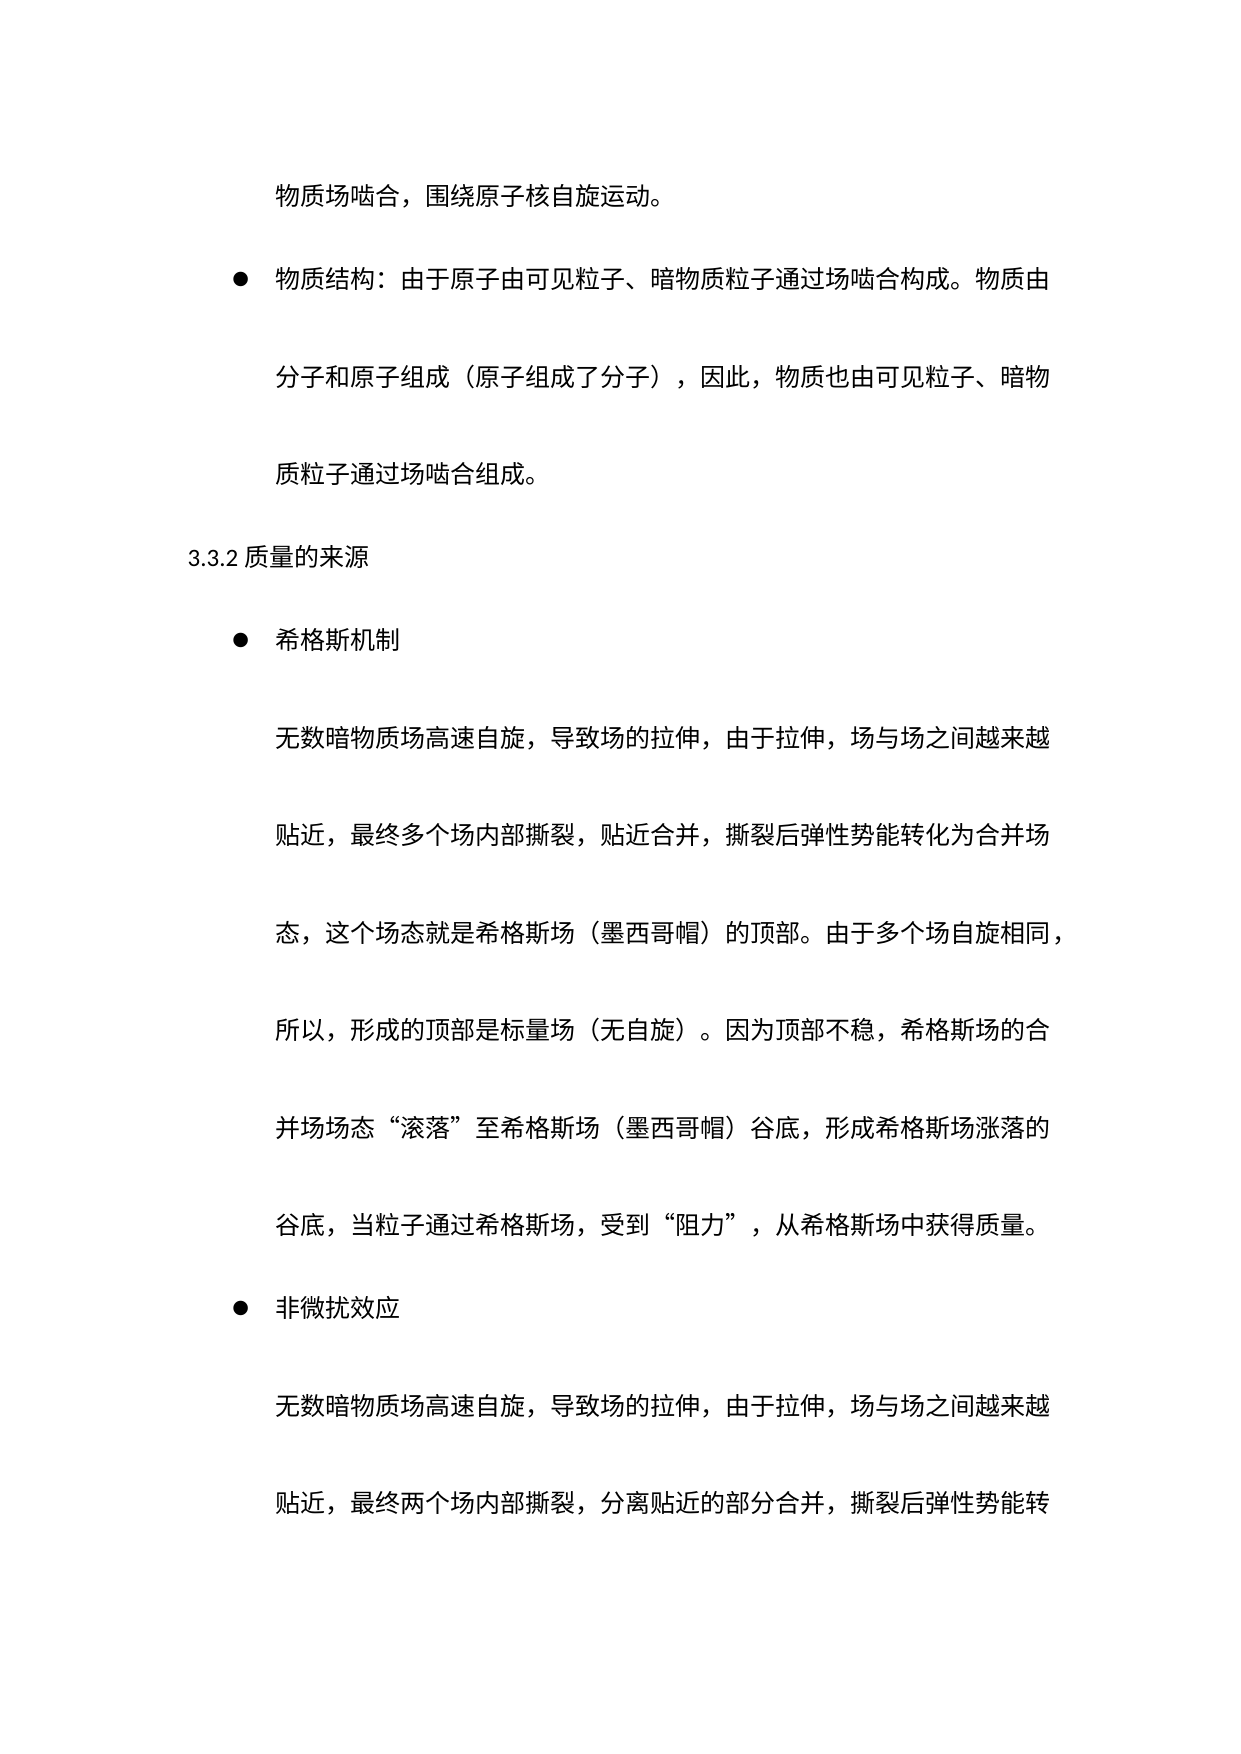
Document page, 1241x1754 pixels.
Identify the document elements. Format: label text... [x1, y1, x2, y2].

list 物质结构：由于原子由可见粒子、暗物质粒子通过场啮合构成。物质由分子和原子组成（原子组成了分子），因此，物质也由可见粒子、暗物质粒子通过场啮合组成。 [231, 245, 1053, 505]
list 希格斯机制 无数暗物质场高速自旋，导致场的拉伸，由于拉伸，场与场之间越来越贴近，最终多个场内部撕裂，贴近合并，撕裂后弹性势能转化为合并场态，这个场态就是希格斯场（墨西哥帽）的顶部。由于多个场自旋相同，所以，形成的顶部是标量场（无自旋）。因为顶部不稳，希格斯场的合并场场态“滚落”至希格斯场（墨西哥帽）谷底，形成希格斯场涨落的谷底，当粒子通过希格斯场，受到“阻力”，从希格斯场中获得质量。 [231, 606, 1053, 1256]
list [231, 1274, 1053, 1534]
text 3.3.2 质量的来源 [187, 523, 1053, 588]
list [231, 162, 1053, 227]
